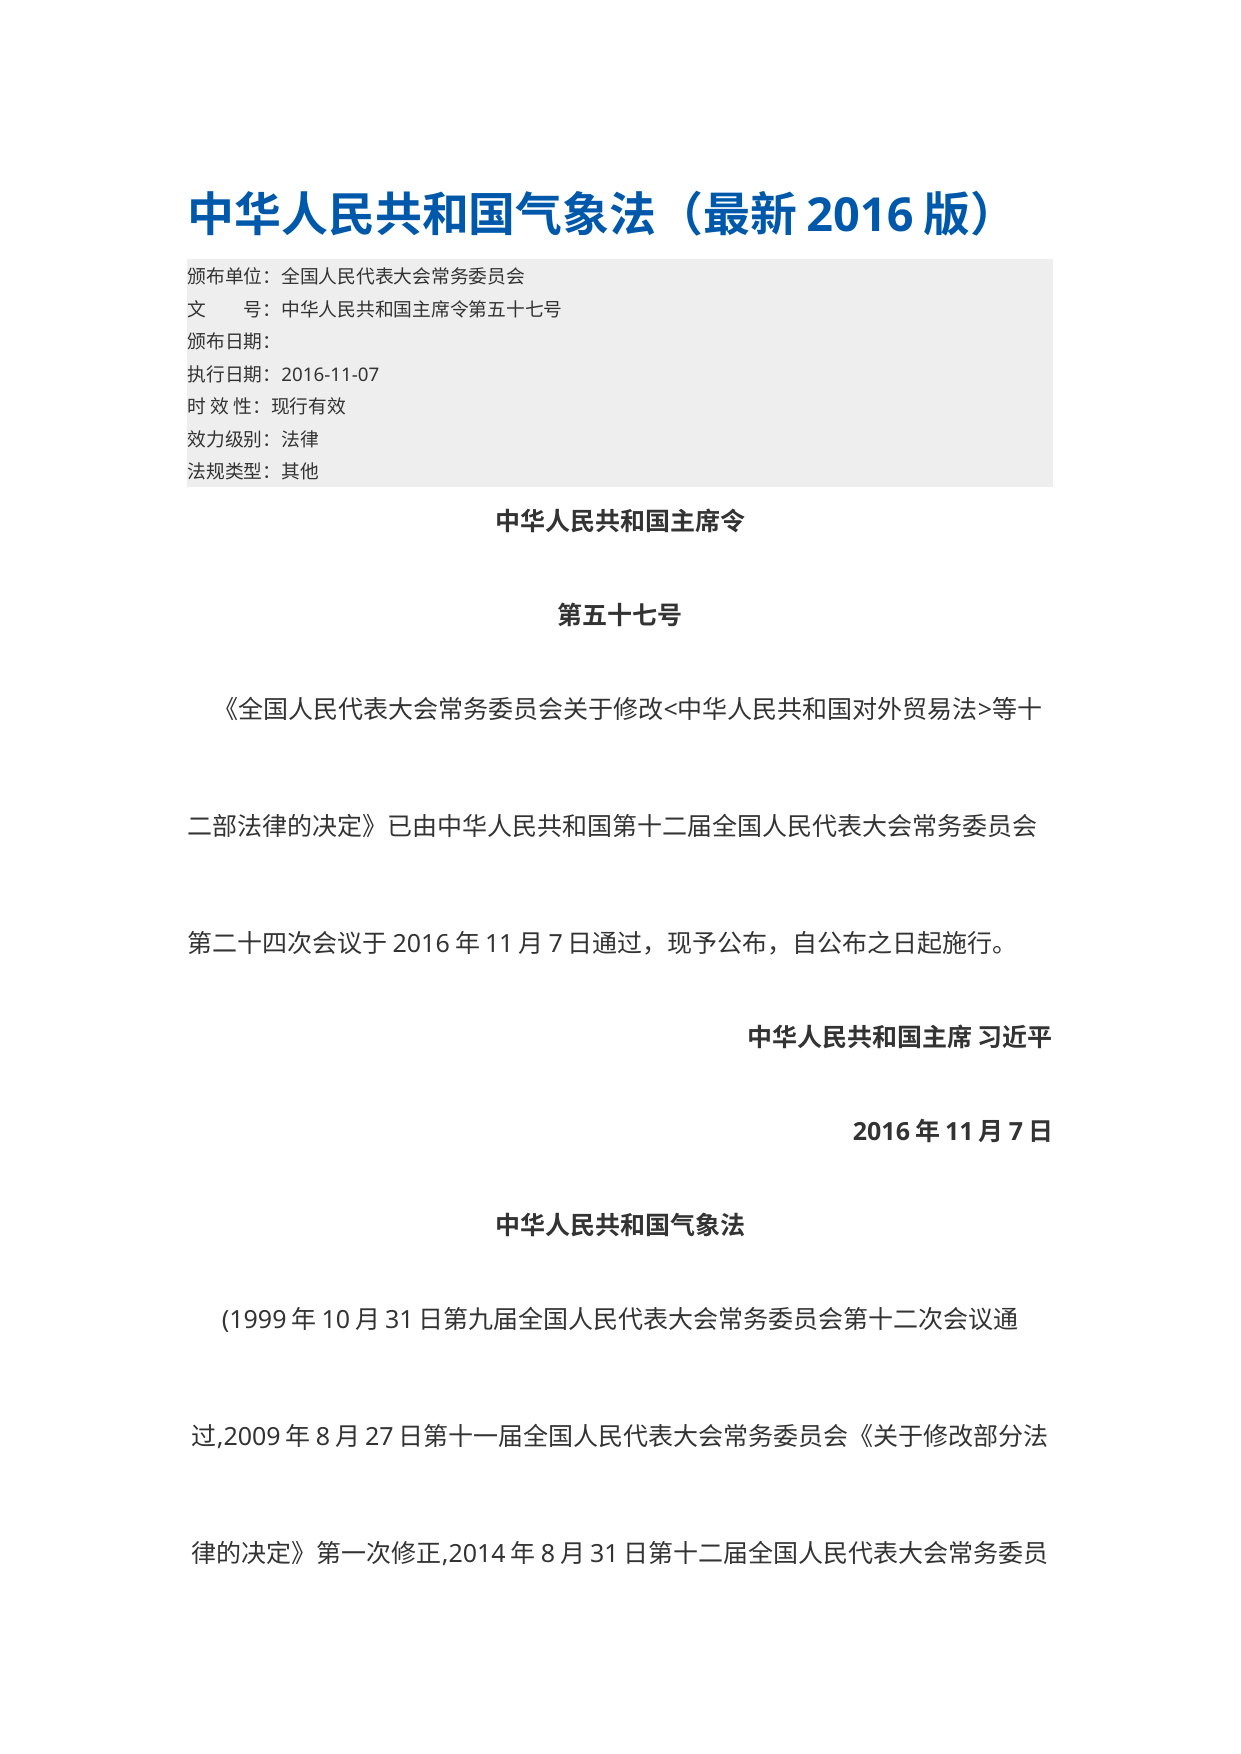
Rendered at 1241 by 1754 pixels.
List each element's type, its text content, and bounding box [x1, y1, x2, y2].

text 法规类型：其他 [187, 454, 1053, 487]
text 颁布单位：全国人民代表大会常务委员会 [187, 259, 1053, 292]
text 中华人民共和国主席 习近平 [187, 1003, 1053, 1068]
text 时 效 性：现行有效 [187, 389, 1053, 422]
text 文 号：中华人民共和国主席令第五十七号 [187, 292, 1053, 324]
text 效力级别：法律 [187, 422, 1053, 454]
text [187, 1285, 1053, 1584]
text 中华人民共和国气象法 [187, 1191, 1053, 1256]
text 2016年11月7日 [187, 1097, 1053, 1162]
text 中华人民共和国主席令 [187, 487, 1053, 552]
text 中华人民共和国气象法（最新2016版） [187, 162, 1053, 259]
text 颁布日期： [187, 324, 1053, 357]
text 第五十七号 [187, 581, 1053, 646]
text 《全国人民代表大会常务委员会关于修改<中华人民共和国对外贸易法>等十二部法律的决定》已由中华人民共和国第十二届全国人民代表大会常务委员会第二十四次会议于2016年11月7日通过，现予公布，自公布之日起施行。 [187, 675, 1053, 974]
text 执行日期：2016-11-07 [187, 357, 1053, 389]
